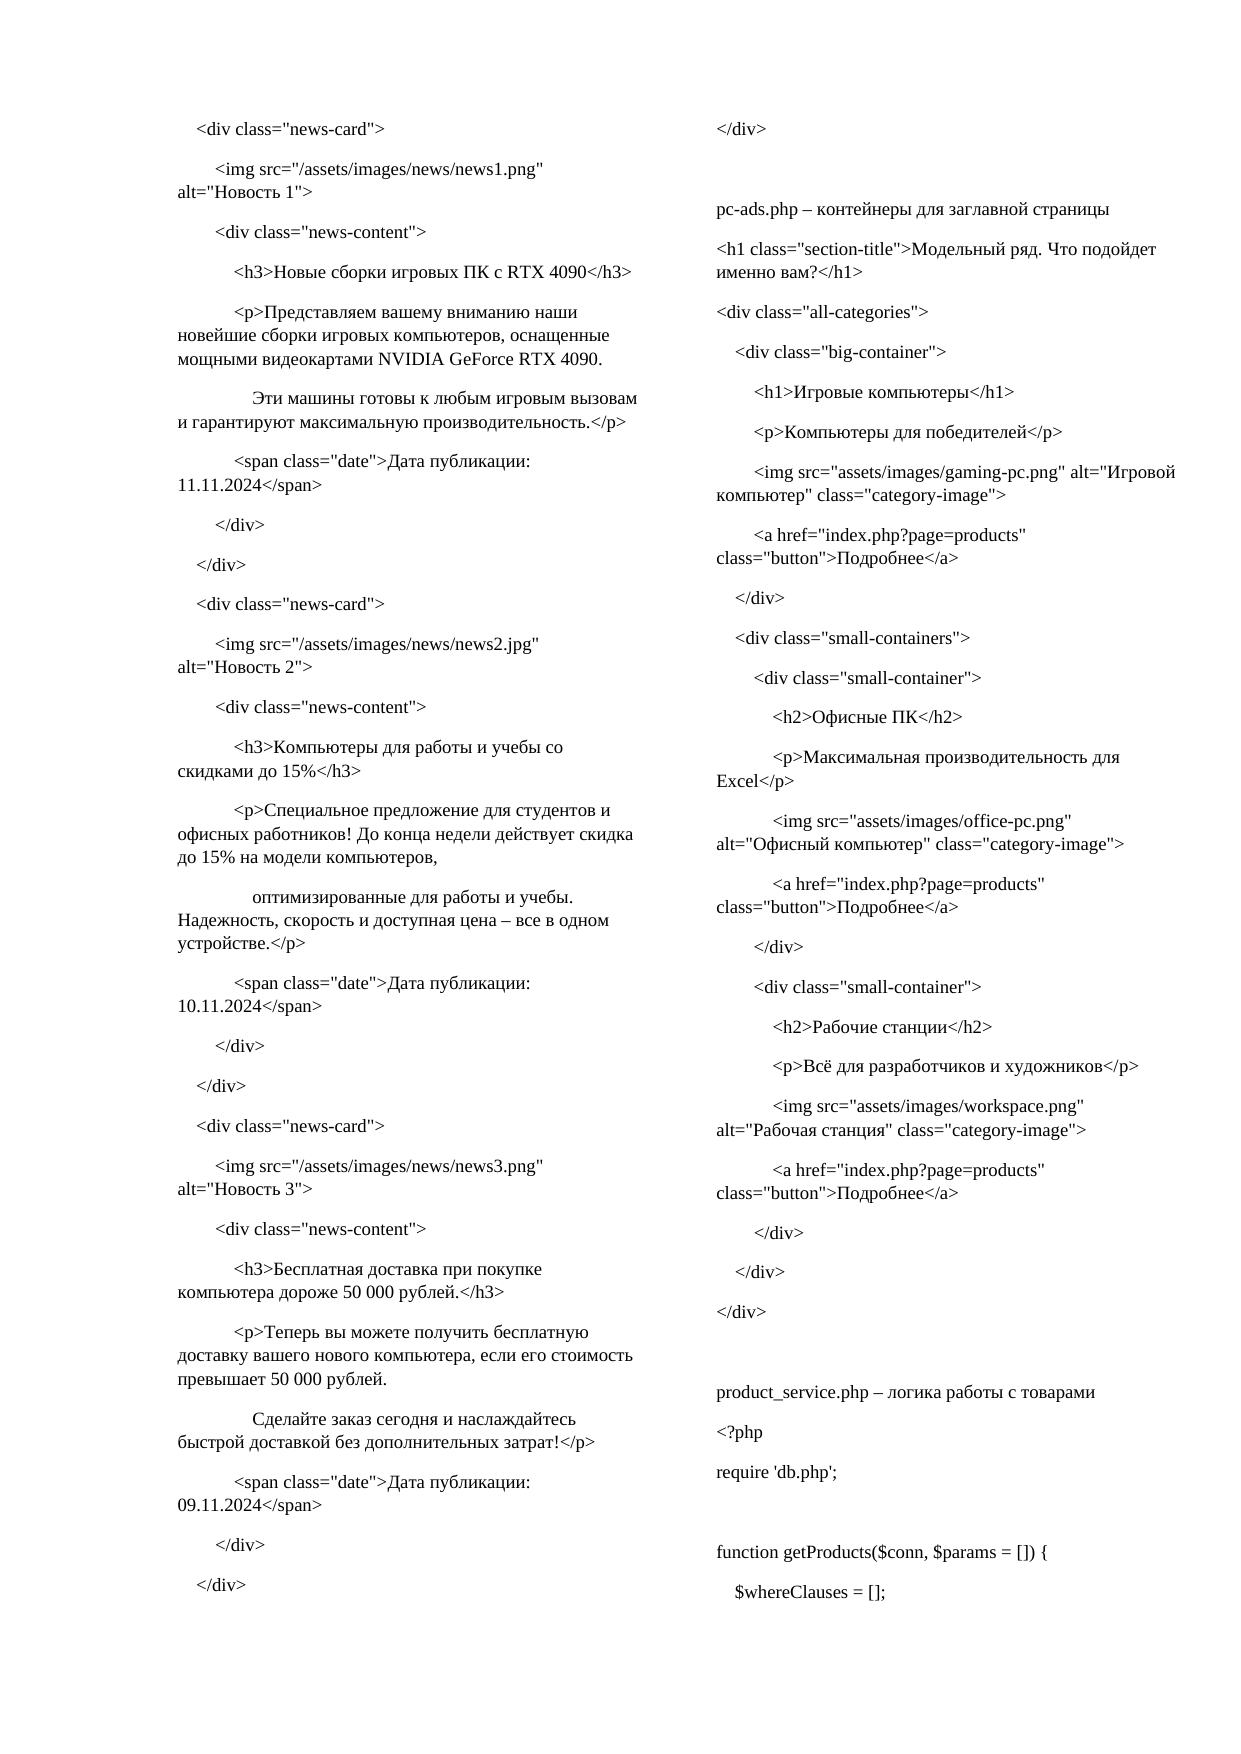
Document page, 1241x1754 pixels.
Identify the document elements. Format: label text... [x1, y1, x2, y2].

text <img src="assets/images/gaming-pc.png" alt="Игровой компьютер" class="category-image"> [716, 461, 1181, 505]
text </div> [716, 1301, 1181, 1323]
text </div> [716, 118, 1181, 140]
text function getProducts($conn, $params = []) { [716, 1541, 1181, 1562]
text </div> [716, 936, 1181, 957]
text <h2>Рабочие станции</h2> [716, 1016, 1181, 1037]
text <img src="assets/images/office-pc.png" alt="Офисный компьютер" class="category-image"> [716, 809, 1181, 854]
text <h1 class="section-title">Модельный ряд. Что подойдет именно вам?</h1> [716, 238, 1181, 283]
text <a href="index.php?page=products" class="button">Подробнее</a> [716, 873, 1181, 917]
text </div> [716, 587, 1181, 608]
text <p>Специальное предложение для студентов и офисных работников! До конца недели действует скидка до 15% на модели компьютеров, [177, 799, 642, 867]
text <p>Компьютеры для победителей</p> [716, 421, 1181, 442]
text <img src="/assets/images/news/news3.png" alt="Новость 3"> [177, 1155, 642, 1200]
text product_service.php – логика работы с товарами [716, 1381, 1181, 1403]
text <div class="news-content"> [177, 221, 642, 243]
text <h3>Новые сборки игровых ПК с RTX 4090</h3> [177, 261, 642, 283]
text </div> [177, 1534, 642, 1555]
text <h2>Офисные ПК</h2> [716, 706, 1181, 728]
text <span class="date">Дата публикации: 11.11.2024</span> [177, 450, 642, 495]
text </div> [177, 1035, 642, 1057]
text <div class="small-container"> [716, 976, 1181, 997]
text <h1>Игровые компьютеры</h1> [716, 381, 1181, 402]
text Сделайте заказ сегодня и наслаждайтесь быстрой доставкой без дополнительных затрат!</p> [177, 1407, 642, 1452]
text $whereClauses = []; [716, 1581, 1181, 1602]
text </div> [177, 513, 642, 535]
text <h3>Бесплатная доставка при покупке компьютера дороже 50 000 рублей.</h3> [177, 1258, 642, 1303]
text </div> [177, 1075, 642, 1097]
text <div class="news-card"> [177, 593, 642, 615]
text <p>Максимальная производительность для Excel</p> [716, 746, 1181, 791]
text <div class="big-container"> [716, 341, 1181, 362]
text <img src="/assets/images/news/news2.jpg" alt="Новость 2"> [177, 633, 642, 678]
text </div> [716, 1261, 1181, 1283]
text <p>Теперь вы можете получить бесплатную доставку вашего нового компьютера, если его стоимость превышает 50 000 рублей. [177, 1321, 642, 1389]
text <img src="assets/images/workspace.png" alt="Рабочая станция" class="category-image"> [716, 1095, 1181, 1140]
text <div class="news-content"> [177, 1218, 642, 1239]
text require 'db.php'; [716, 1461, 1181, 1482]
text <img src="/assets/images/news/news1.png" alt="Новость 1"> [177, 158, 642, 203]
text <div class="news-content"> [177, 696, 642, 718]
text <h3>Компьютеры для работы и учебы со скидками до 15%</h3> [177, 736, 642, 781]
text <p>Всё для разработчиков и художников</p> [716, 1055, 1181, 1077]
text <span class="date">Дата публикации: 10.11.2024</span> [177, 972, 642, 1017]
text оптимизированные для работы и учебы. Надежность, скорость и доступная цена – все в одном устройстве.</p> [177, 886, 642, 954]
text <div class="small-container"> [716, 667, 1181, 688]
text <p>Представляем вашему вниманию наши новейшие сборки игровых компьютеров, оснащенные мощными видеокартами NVIDIA GeForce RTX 4090. [177, 301, 642, 369]
text <a href="index.php?page=products" class="button">Подробнее</a> [716, 524, 1181, 568]
text Эти машины готовы к любым игровым вызовам и гарантируют максимальную производительность.</p> [177, 387, 642, 432]
text <div class="small-containers"> [716, 627, 1181, 648]
text <div class="news-card"> [177, 118, 642, 140]
text <?php [716, 1421, 1181, 1443]
text <div class="news-card"> [177, 1115, 642, 1137]
text <span class="date">Дата публикации: 09.11.2024</span> [177, 1471, 642, 1515]
text pc-ads.php – контейнеры для заглавной страницы [716, 198, 1181, 219]
text </div> [716, 1222, 1181, 1243]
text </div> [177, 553, 642, 575]
text <div class="all-categories"> [716, 301, 1181, 322]
text </div> [177, 1573, 642, 1595]
text <a href="index.php?page=products" class="button">Подробнее</a> [716, 1158, 1181, 1203]
